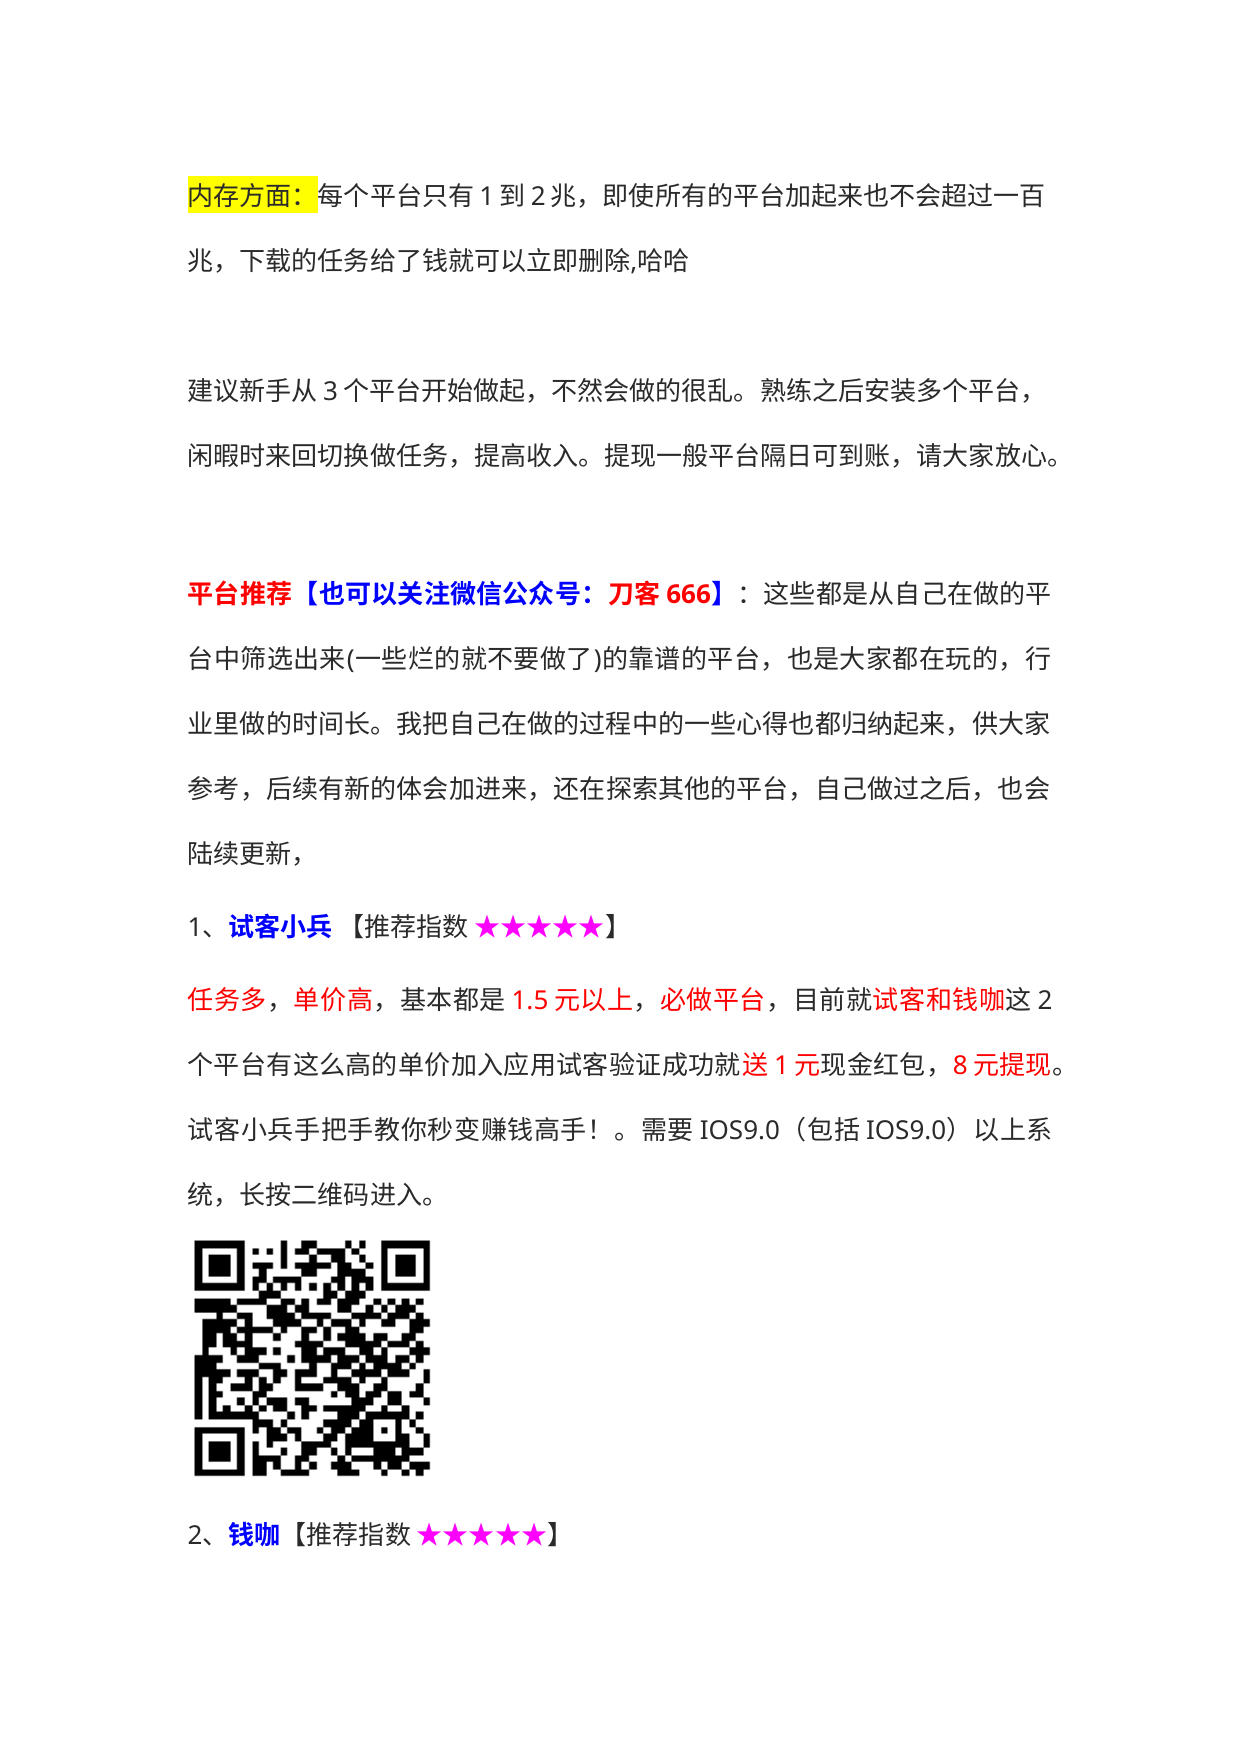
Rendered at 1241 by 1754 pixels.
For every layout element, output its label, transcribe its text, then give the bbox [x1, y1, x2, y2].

picture [187, 1233, 438, 1484]
text 内存方面：每个平台只有1到2兆，即使所有的平台加起来也不会超过一百兆，下载的任务给了钱就可以立即删除,哈哈 [187, 162, 1053, 292]
text 2、钱咖【推荐指数 ★★★★★】 [187, 1501, 1053, 1566]
text 1、试客小兵 【推荐指数 ★★★★★】 [187, 893, 1053, 958]
text 建议新手从3个平台开始做起，不然会做的很乱。熟练之后安装多个平台，闲暇时来回切换做任务，提高收入。提现一般平台隔日可到账，请大家放心。 [187, 357, 1053, 487]
text 平台推荐【也可以关注微信公众号：刀客666】：这些都是从自己在做的平台中筛选出来(一些烂的就不要做了)的靠谱的平台，也是大家都在玩的，行业里做的时间长。我把自己在做的过程中的一些心得也都归纳起来，供大家参考，后续有新的体会加进来，还在探索其他的平台，自己做过之后，也会陆续更新， [187, 560, 1053, 885]
text 任务多，单价高，基本都是1.5元以上，必做平台，目前就试客和钱咖这2个平台有这么高的单价加入应用试客验证成功就送1元现金红包，8元提现。试客小兵手把手教你秒变赚钱高手！。需要IOS9.0（包括IOS9.0）以上系统，长按二维码进入。 [187, 965, 1053, 1225]
